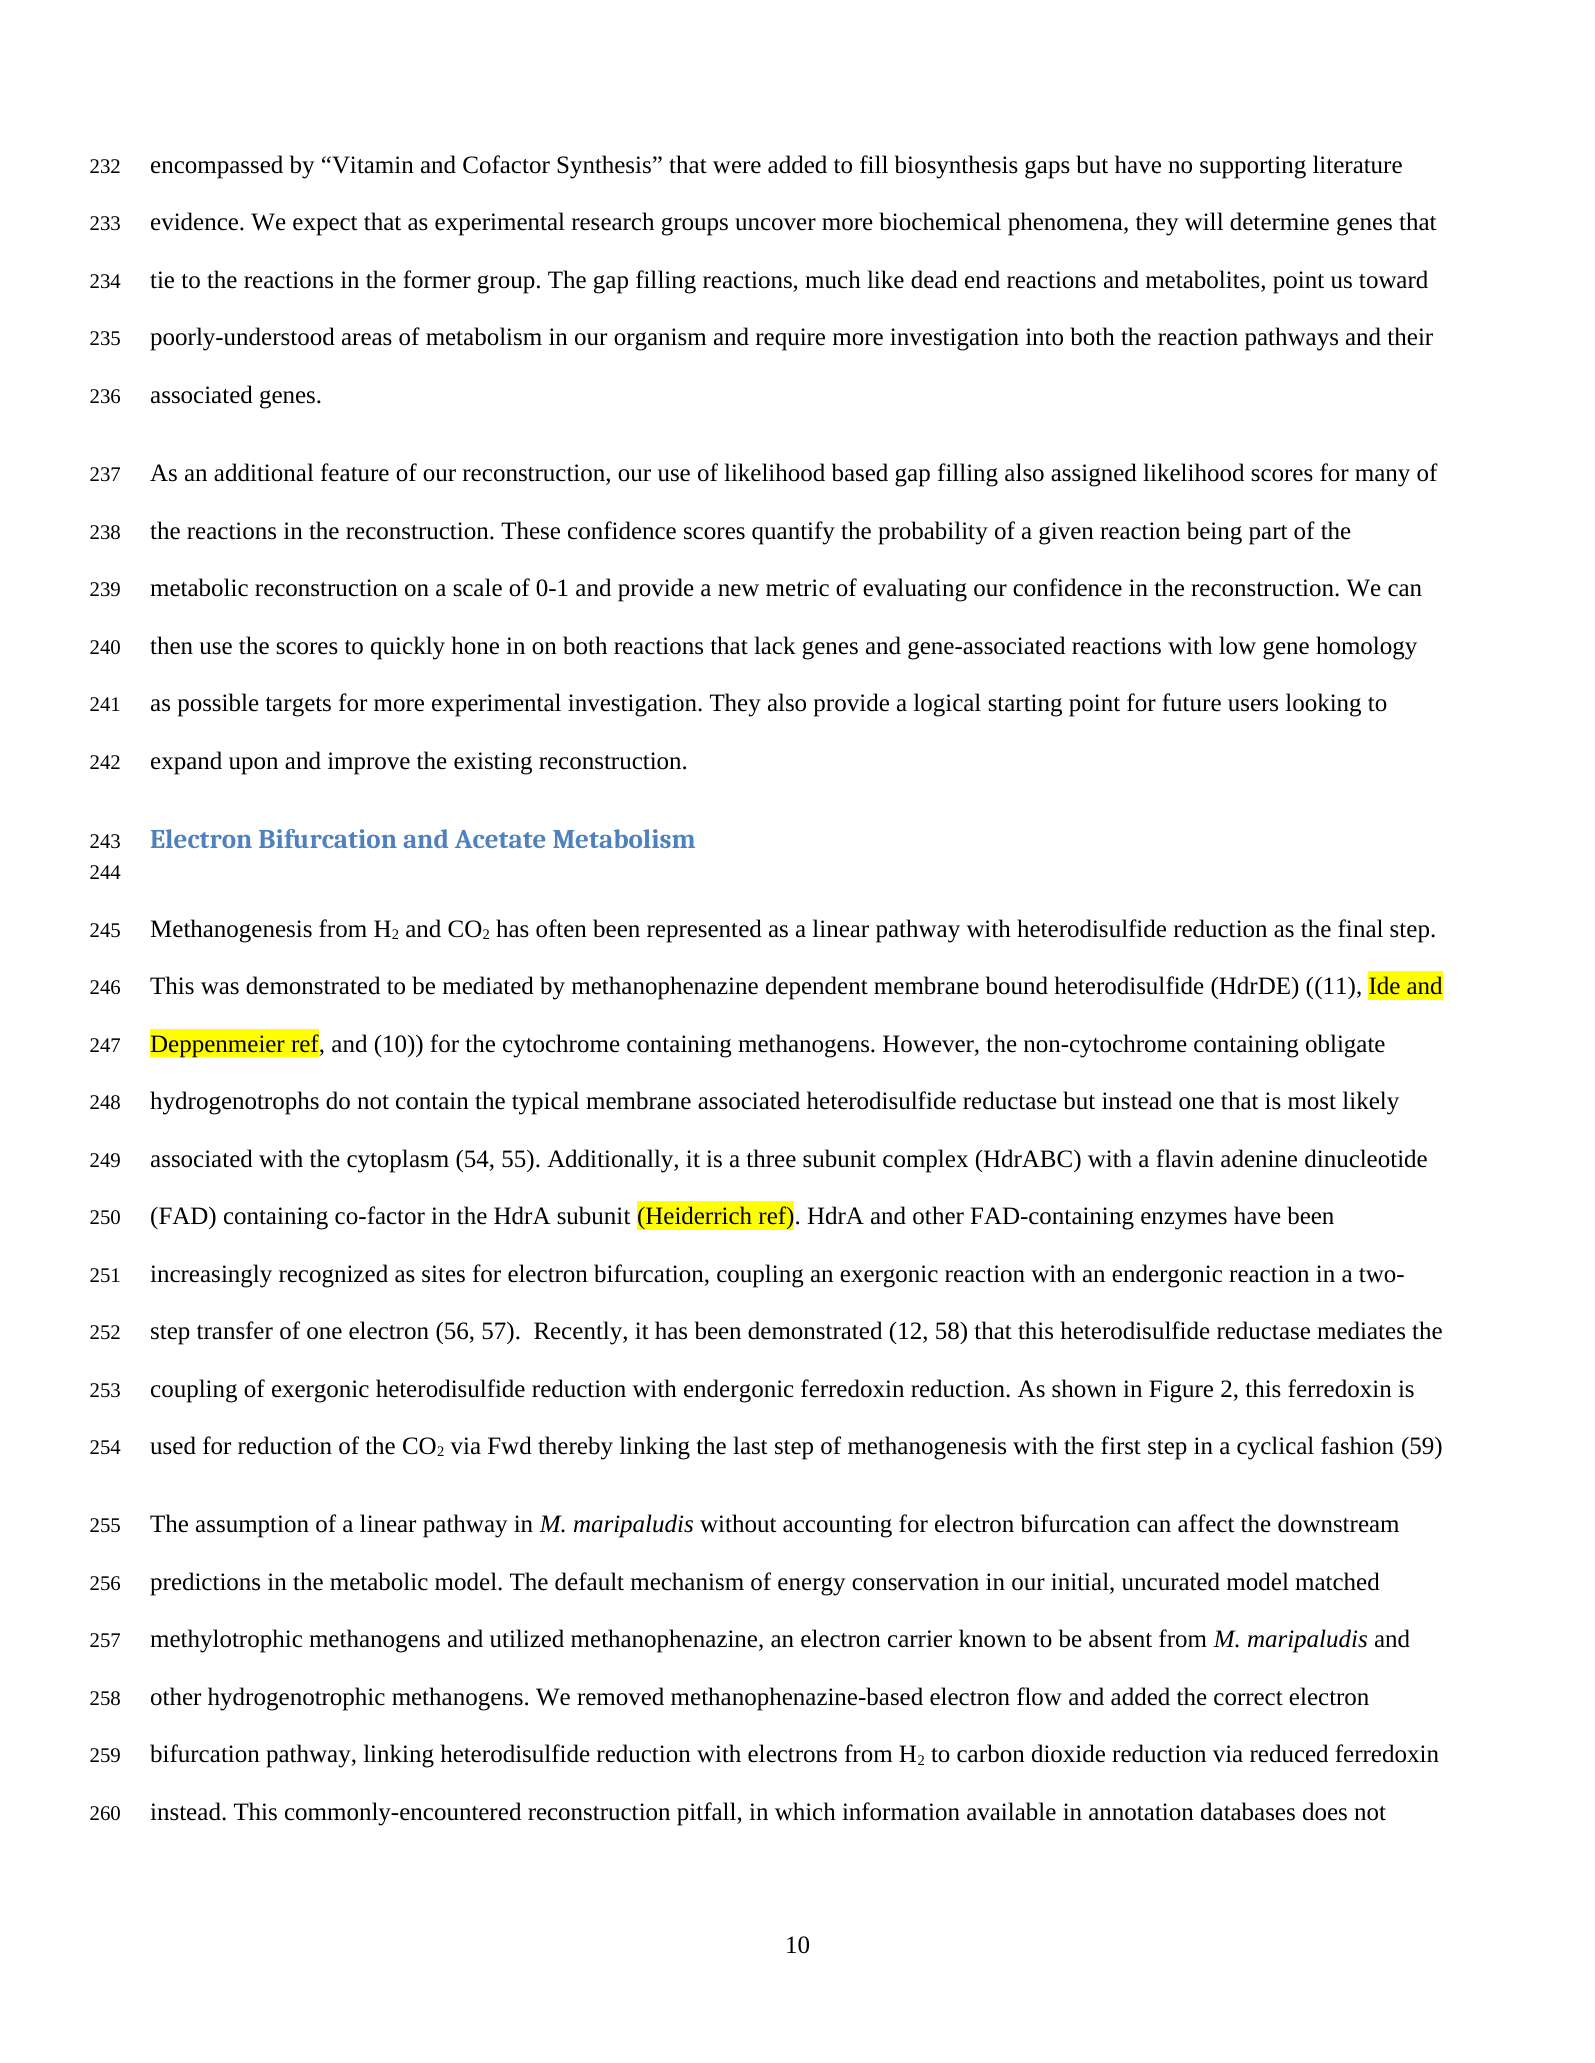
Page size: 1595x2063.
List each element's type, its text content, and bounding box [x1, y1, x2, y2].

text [150, 1509, 1444, 1826]
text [150, 150, 1444, 409]
text Methanogenesis from H2 and CO2 has often been represented as a linear pathway with heterodisulfide reduction as the final step. This was demonstrated to be mediated by methanophenazine dependent membrane bound heterodisulfide (HdrDE) ((11), Ide and Deppenmeier ref, and (10)) for the cytochrome containing methanogens. However, the non-cytochrome containing obligate hydrogenotrophs do not contain the typical membrane associated heterodisulfide reductase but instead one that is most likely associated with the cytoplasm (54, 55). Additionally, it is a three subunit complex (HdrABC) with a flavin adenine dinucleotide (FAD) containing co-factor in the HdrA subunit (Heiderrich ref). HdrA and other FAD-containing enzymes have been increasingly recognized as sites for electron bifurcation, coupling an exergonic reaction with an endergonic reaction in a two-step transfer of one electron (56, 57). Recently, it has been demonstrated (12, 58) that this heterodisulfide reductase mediates the coupling of exergonic heterodisulfide reduction with endergonic ferredoxin reduction. As shown in Figure 2, this ferredoxin is used for reduction of the CO2 via Fwd thereby linking the last step of methanogenesis with the first step in a cyclical fashion (59) [150, 914, 1444, 1460]
subtitle Electron Bifurcation and Acetate Metabolism [150, 824, 1444, 855]
text As an additional feature of our reconstruction, our use of likelihood based gap filling also assigned likelihood scores for many of the reactions in the reconstruction. These confidence scores quantify the probability of a given reaction being part of the metabolic reconstruction on a scale of 0-1 and provide a new metric of evaluating our confidence in the reconstruction. We can then use the scores to quickly hone in on both reactions that lack genes and gene-associated reactions with low gene homology as possible targets for more experimental investigation. They also provide a logical starting point for future users looking to expand upon and improve the existing reconstruction. [150, 458, 1444, 774]
